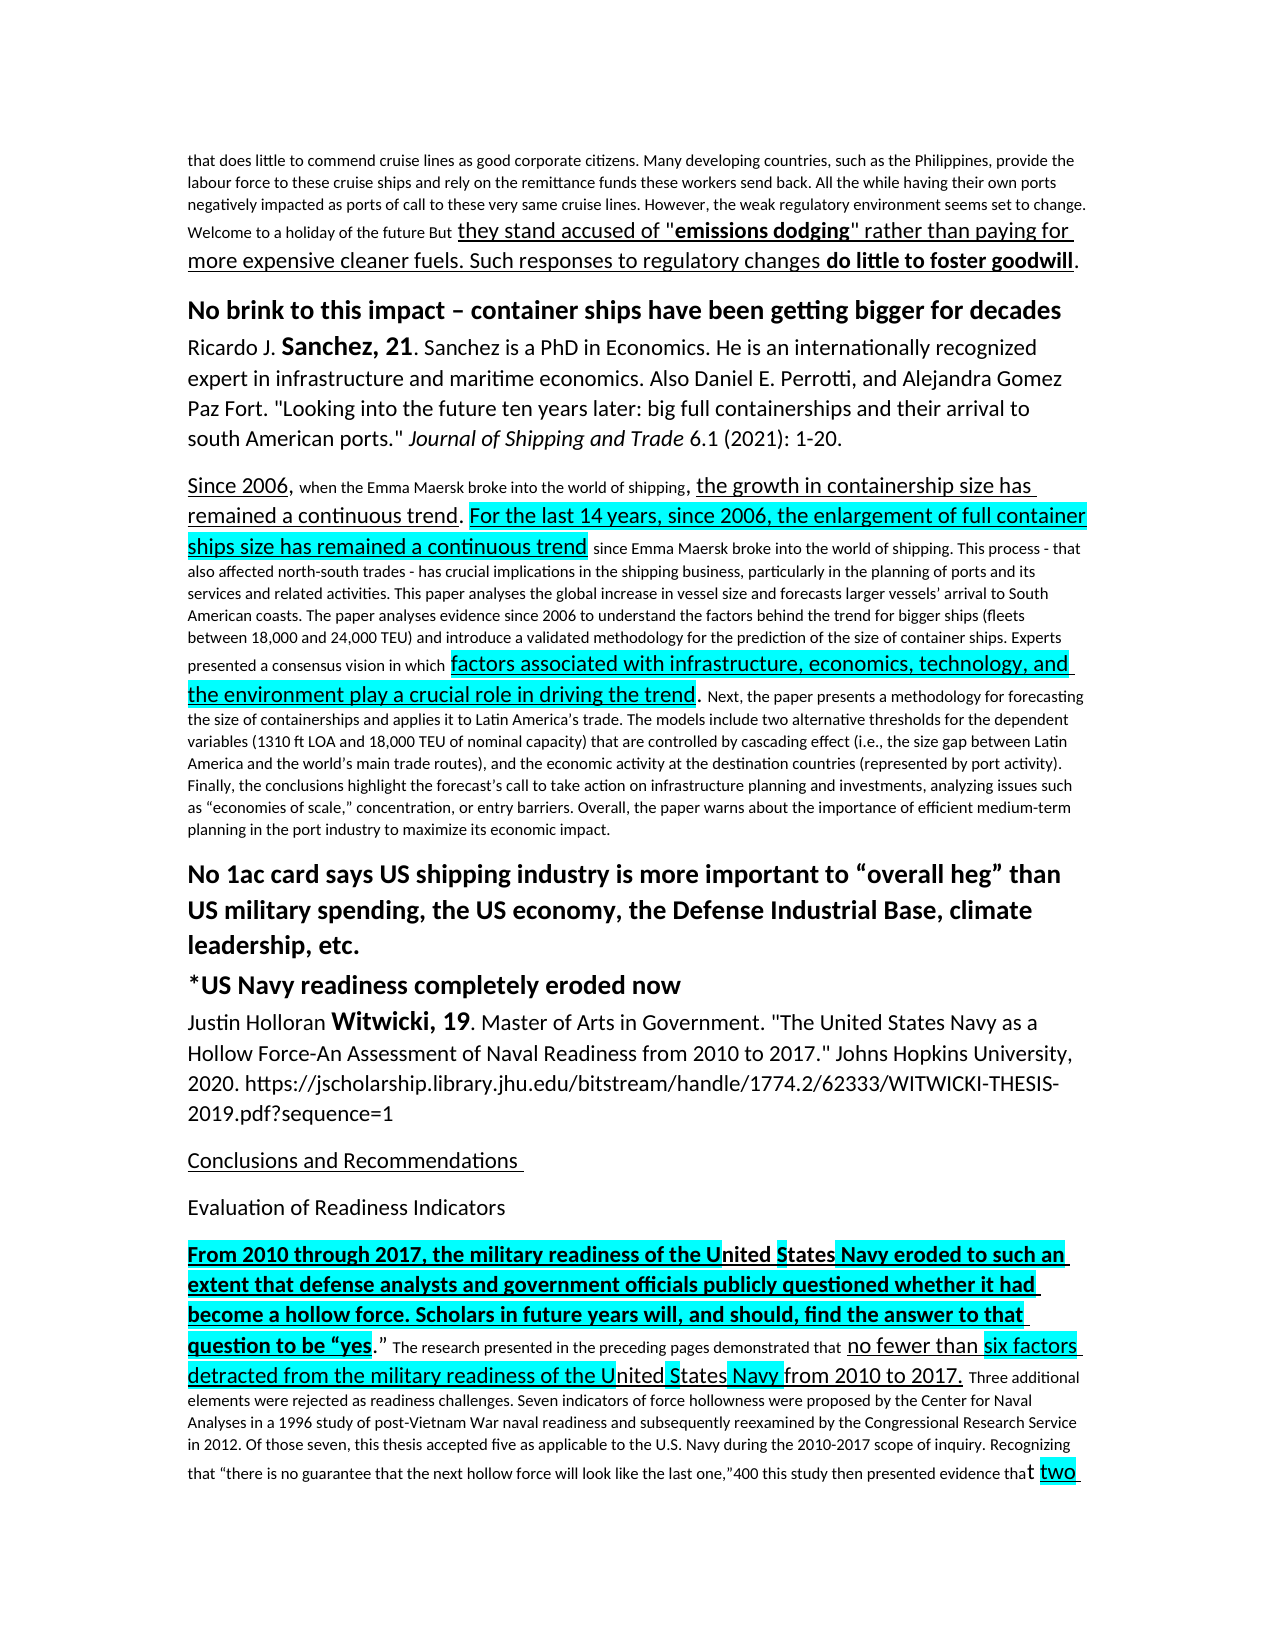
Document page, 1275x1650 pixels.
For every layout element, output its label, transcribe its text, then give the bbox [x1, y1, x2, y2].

text Justin Holloran Witwicki, 19. Master of Arts in Government. "The United States Navy as a Hollow Force-An Assessment of Naval Readiness from 2010 to 2017." Johns Hopkins University, 2020. https://jscholarship.library.jhu.edu/bitstream/handle/1774.2/62333/WITWICKI-THESIS-2019.pdf?sequence=1 [187, 1004, 1087, 1128]
text Conclusions and Recommendations [187, 1146, 1087, 1174]
text Ricardo J. Sanchez, 21. Sanchez is a PhD in Economics. He is an internationally recognized expert in infrastructure and maritime economics. Also Daniel E. Perrotti, and Alejandra Gomez Paz Fort. "Looking into the future ten years later: big full containerships and their arrival to south American ports." Journal of Shipping and Trade 6.1 (2021): 1-20. [187, 329, 1087, 453]
subtitle *US Navy readiness completely eroded now [187, 968, 1087, 1001]
text Evaluation of Readiness Indicators [187, 1193, 1087, 1221]
subtitle No brink to this impact – container ships have been getting bigger for decades [187, 293, 1087, 326]
text Since 2006, when the Emma Maersk broke into the world of shipping, the growth in containership size has remained a continuous trend. For the last 14 years, since 2006, the enlargement of full container ships size has remained a continuous trend since Emma Maersk broke into the world of shipping. This process - that also affected north-south trades - has crucial implications in the shipping business, particularly in the planning of ports and its services and related activities. This paper analyses the global increase in vessel size and forecasts larger vessels’ arrival to South American coasts. The paper analyses evidence since 2006 to understand the factors behind the trend for bigger ships (fleets between 18,000 and 24,000 TEU) and introduce a validated methodology for the prediction of the size of container ships. Experts presented a consensus vision in which factors associated with infrastructure, economics, technology, and the environment play a crucial role in driving the trend. Next, the paper presents a methodology for forecasting the size of containerships and applies it to Latin America’s trade. The models include two alternative thresholds for the dependent variables (1310 ft LOA and 18,000 TEU of nominal capacity) that are controlled by cascading effect (i.e., the size gap between Latin America and the world’s main trade routes), and the economic activity at the destination countries (represented by port activity). Finally, the conclusions highlight the forecast’s call to take action on infrastructure planning and investments, analyzing issues such as “economies of scale,” concentration, or entry barriers. Overall, the paper warns about the importance of efficient medium-term planning in the port industry to maximize its economic impact. [187, 471, 1087, 839]
subtitle No 1ac card says US shipping industry is more important to “overall heg” than US military spending, the US economy, the Defense Industrial Base, climate leadership, etc. [187, 857, 1087, 962]
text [187, 1240, 1087, 1485]
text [187, 150, 1087, 274]
